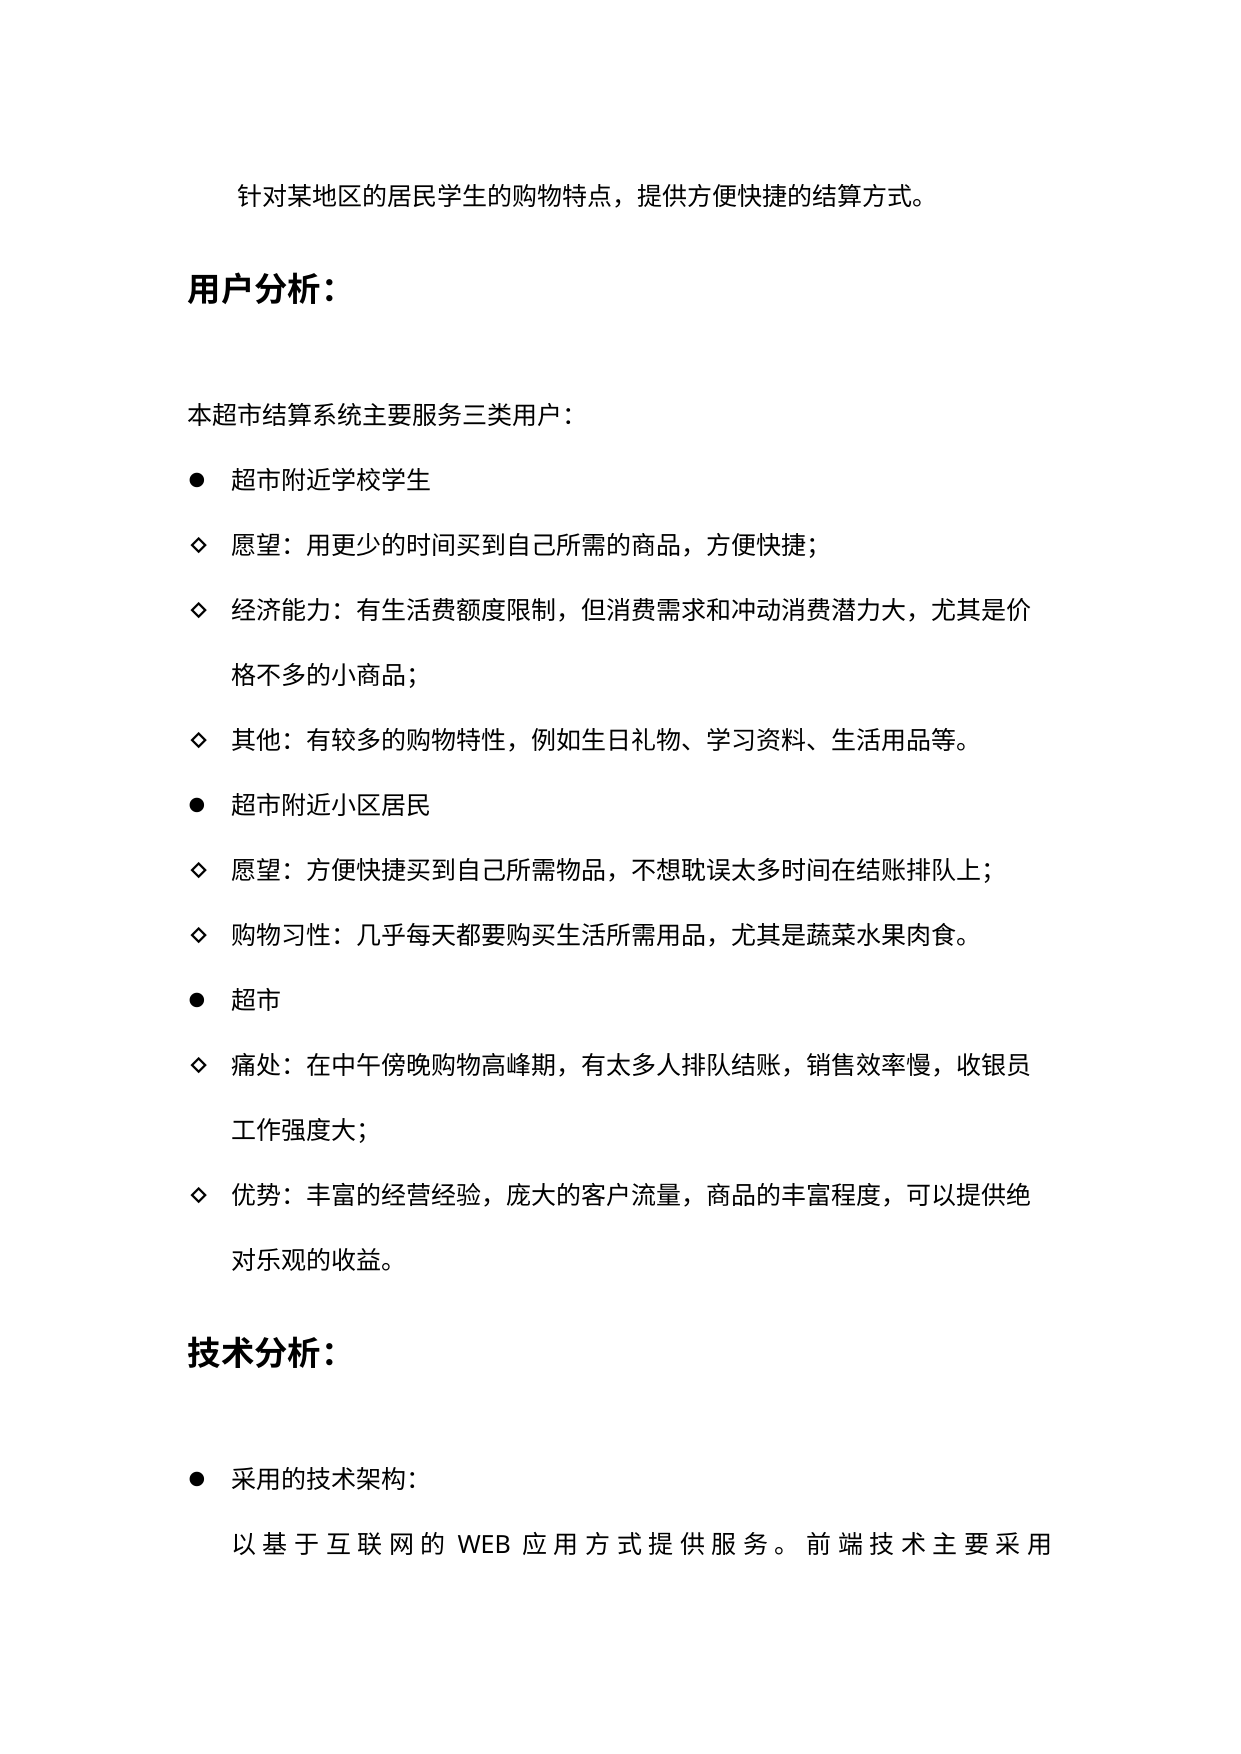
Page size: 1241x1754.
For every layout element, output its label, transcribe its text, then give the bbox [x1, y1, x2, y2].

list 超市附近学校学生 [187, 446, 1053, 511]
text 以基于互联网的WEB应用方式提供服务。前端技术主要采用Bootstrap、CSS、Ajax，后端技术采用Express框架，可免费快速完成开发 [187, 1511, 1053, 1576]
list 超市 [187, 966, 1053, 1031]
list 优势：丰富的经营经验，庞大的客户流量，商品的丰富程度，可以提供绝对乐观的收益。 [187, 1161, 1053, 1291]
subtitle 技术分析： [187, 1318, 1053, 1383]
list 购物习性：几乎每天都要购买生活所需用品，尤其是蔬菜水果肉食。 [187, 901, 1053, 966]
list 采用的技术架构： [187, 1446, 1053, 1511]
list 经济能力：有生活费额度限制，但消费需求和冲动消费潜力大，尤其是价格不多的小商品； [187, 576, 1053, 706]
subtitle 用户分析： [187, 254, 1053, 319]
text 针对某地区的居民学生的购物特点，提供方便快捷的结算方式。 [187, 162, 1053, 227]
list 超市附近小区居民 [187, 771, 1053, 836]
list 愿望：用更少的时间买到自己所需的商品，方便快捷； [187, 511, 1053, 576]
text 本超市结算系统主要服务三类用户： [187, 381, 1053, 446]
list 痛处：在中午傍晚购物高峰期，有太多人排队结账，销售效率慢，收银员工作强度大； [187, 1031, 1053, 1161]
list 愿望：方便快捷买到自己所需物品，不想耽误太多时间在结账排队上； [187, 836, 1053, 901]
list 其他：有较多的购物特性，例如生日礼物、学习资料、生活用品等。 [187, 706, 1053, 771]
